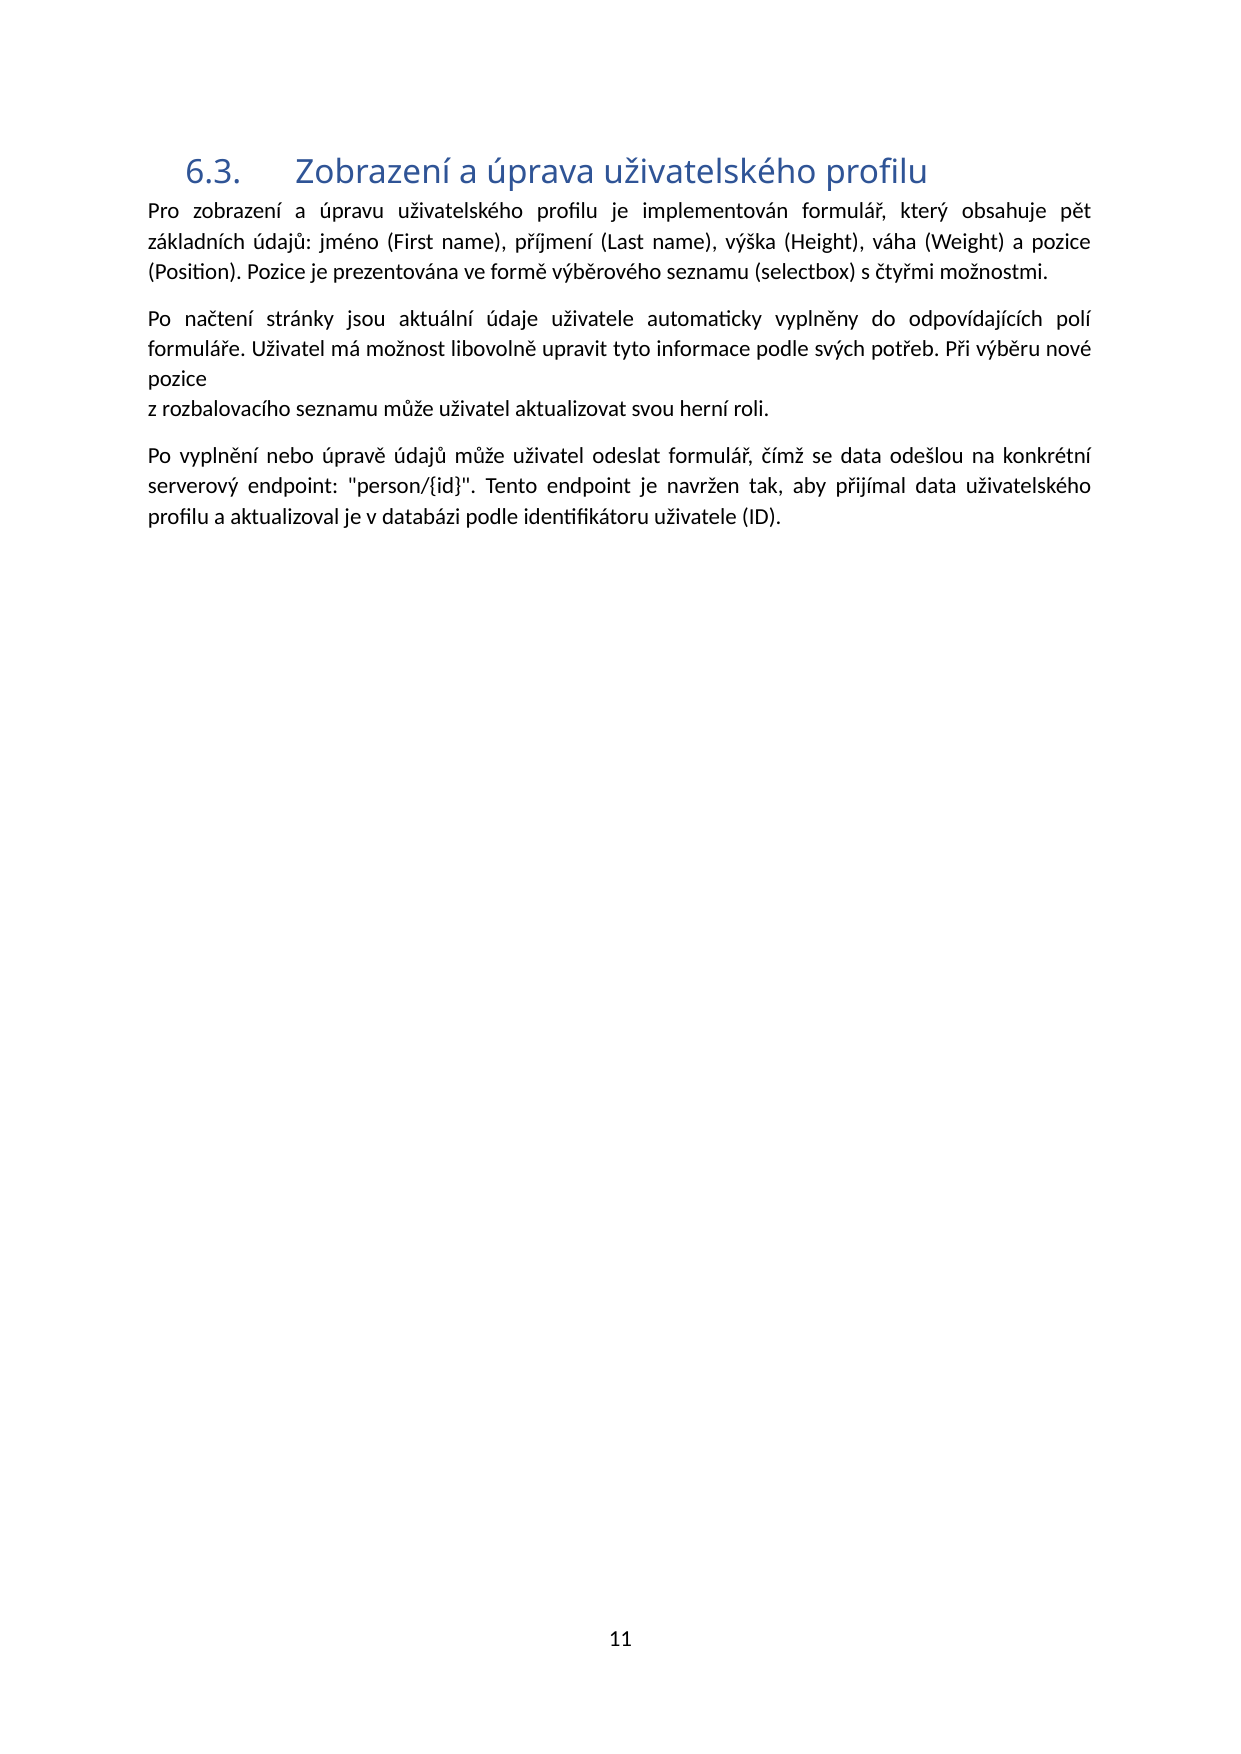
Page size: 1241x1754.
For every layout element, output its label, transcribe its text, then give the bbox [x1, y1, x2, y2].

text Po vyplnění nebo úpravě údajů může uživatel odeslat formulář, čímž se data odešlou na konkrétní serverový endpoint: "person/{id}". Tento endpoint je navržen tak, aby přijímal data uživatelského profilu a aktualizoval je v databázi podle identifikátoru uživatele (ID). [148, 441, 1093, 530]
subtitle Zobrazení a úprava uživatelského profilu [185, 148, 1093, 193]
text Pro zobrazení a úpravu uživatelského profilu je implementován formulář, který obsahuje pět základních údajů: jméno (First name), příjmení (Last name), výška (Height), váha (Weight) a pozice (Position). Pozice je prezentována ve formě výběrového seznamu (selectbox) s čtyřmi možnostmi. [148, 197, 1093, 285]
text Po načtení stránky jsou aktuální údaje uživatele automaticky vyplněny do odpovídajících polí formuláře. Uživatel má možnost libovolně upravit tyto informace podle svých potřeb. Při výběru nové pozice z rozbalovacího seznamu může uživatel aktualizovat svou herní roli. [148, 304, 1093, 422]
